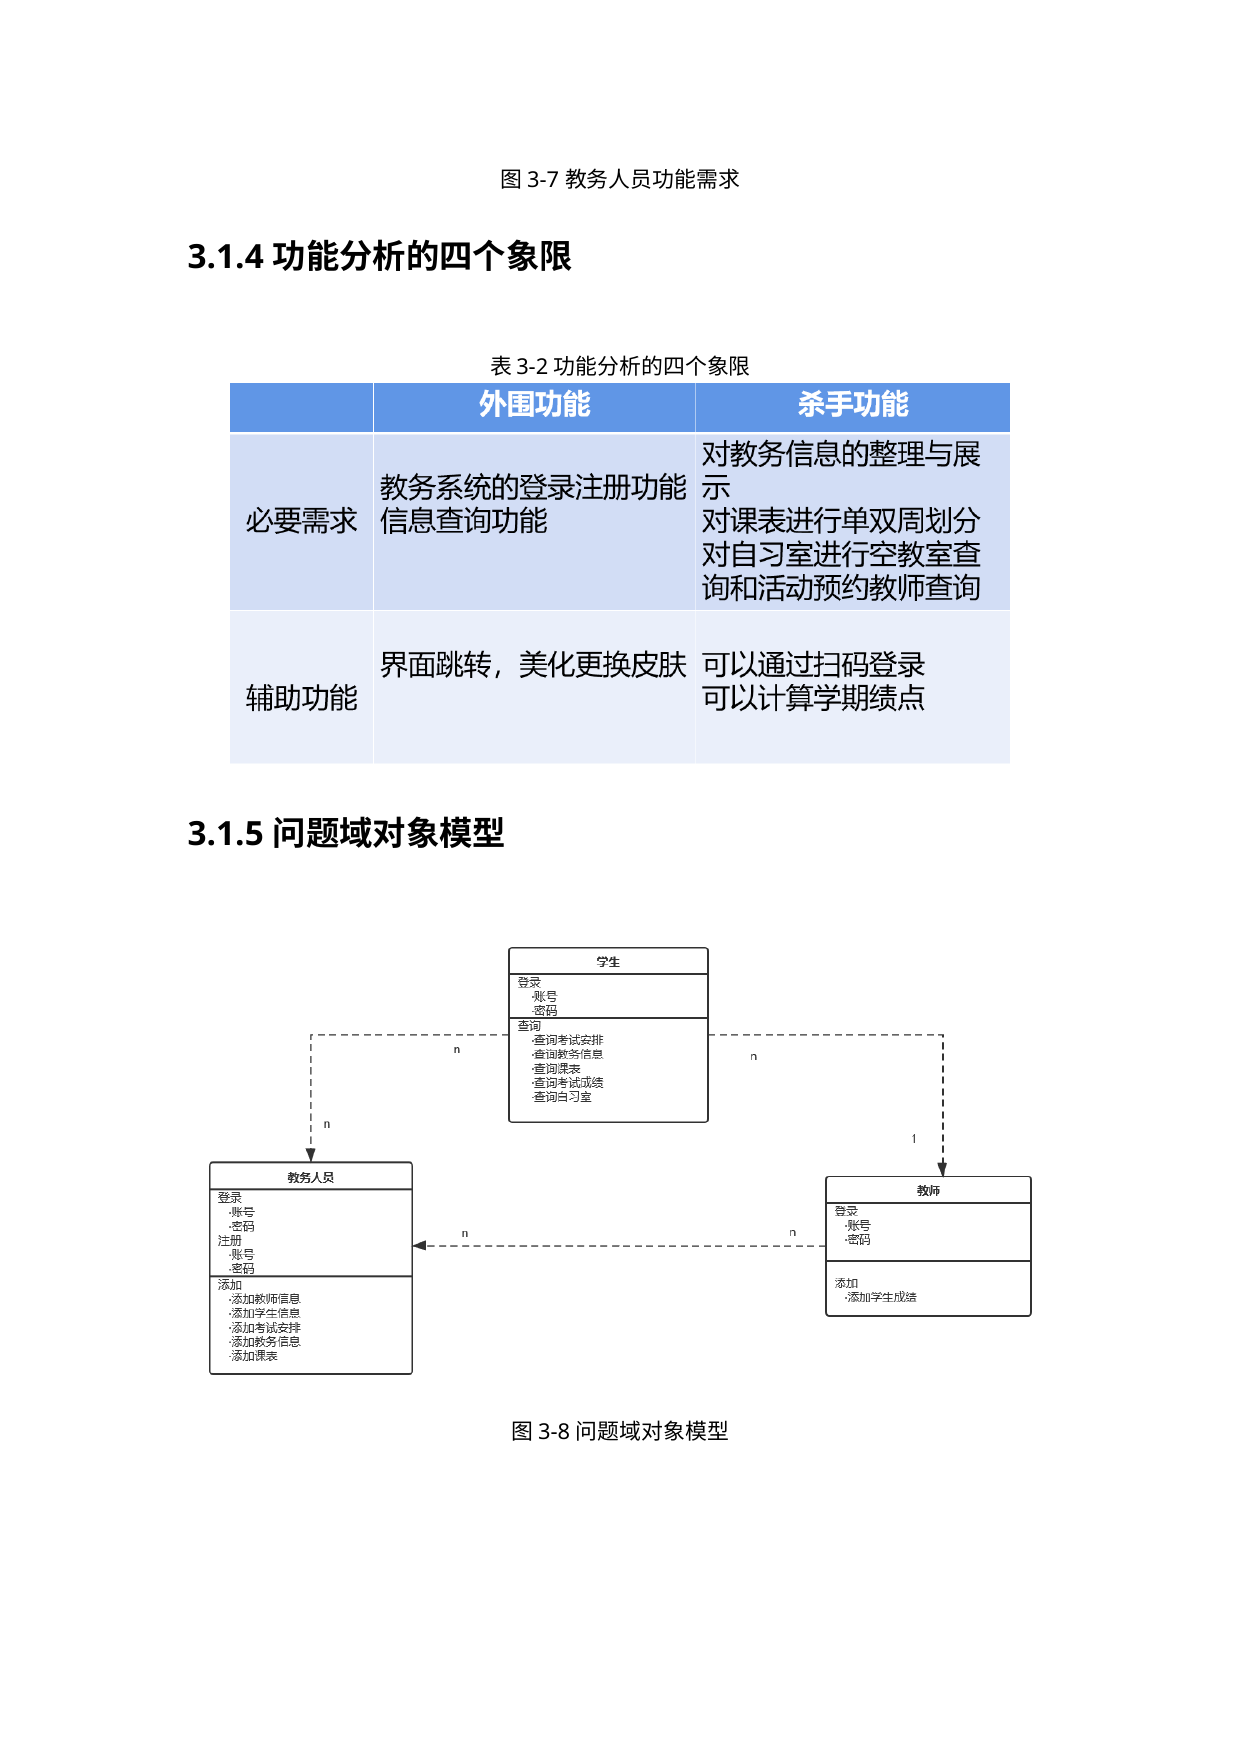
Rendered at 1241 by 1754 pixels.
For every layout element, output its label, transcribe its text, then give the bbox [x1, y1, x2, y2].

picture [230, 381, 1011, 765]
picture [187, 926, 1053, 1396]
text 表3-2 功能分析的四个象限 [187, 349, 1053, 381]
subtitle 3.1.4 功能分析的四个象限 [187, 222, 1053, 287]
subtitle 3.1.5 问题域对象模型 [187, 798, 1053, 863]
text 图3-7 教务人员功能需求 [187, 162, 1053, 194]
text 图3-8 问题域对象模型 [187, 1413, 1053, 1446]
